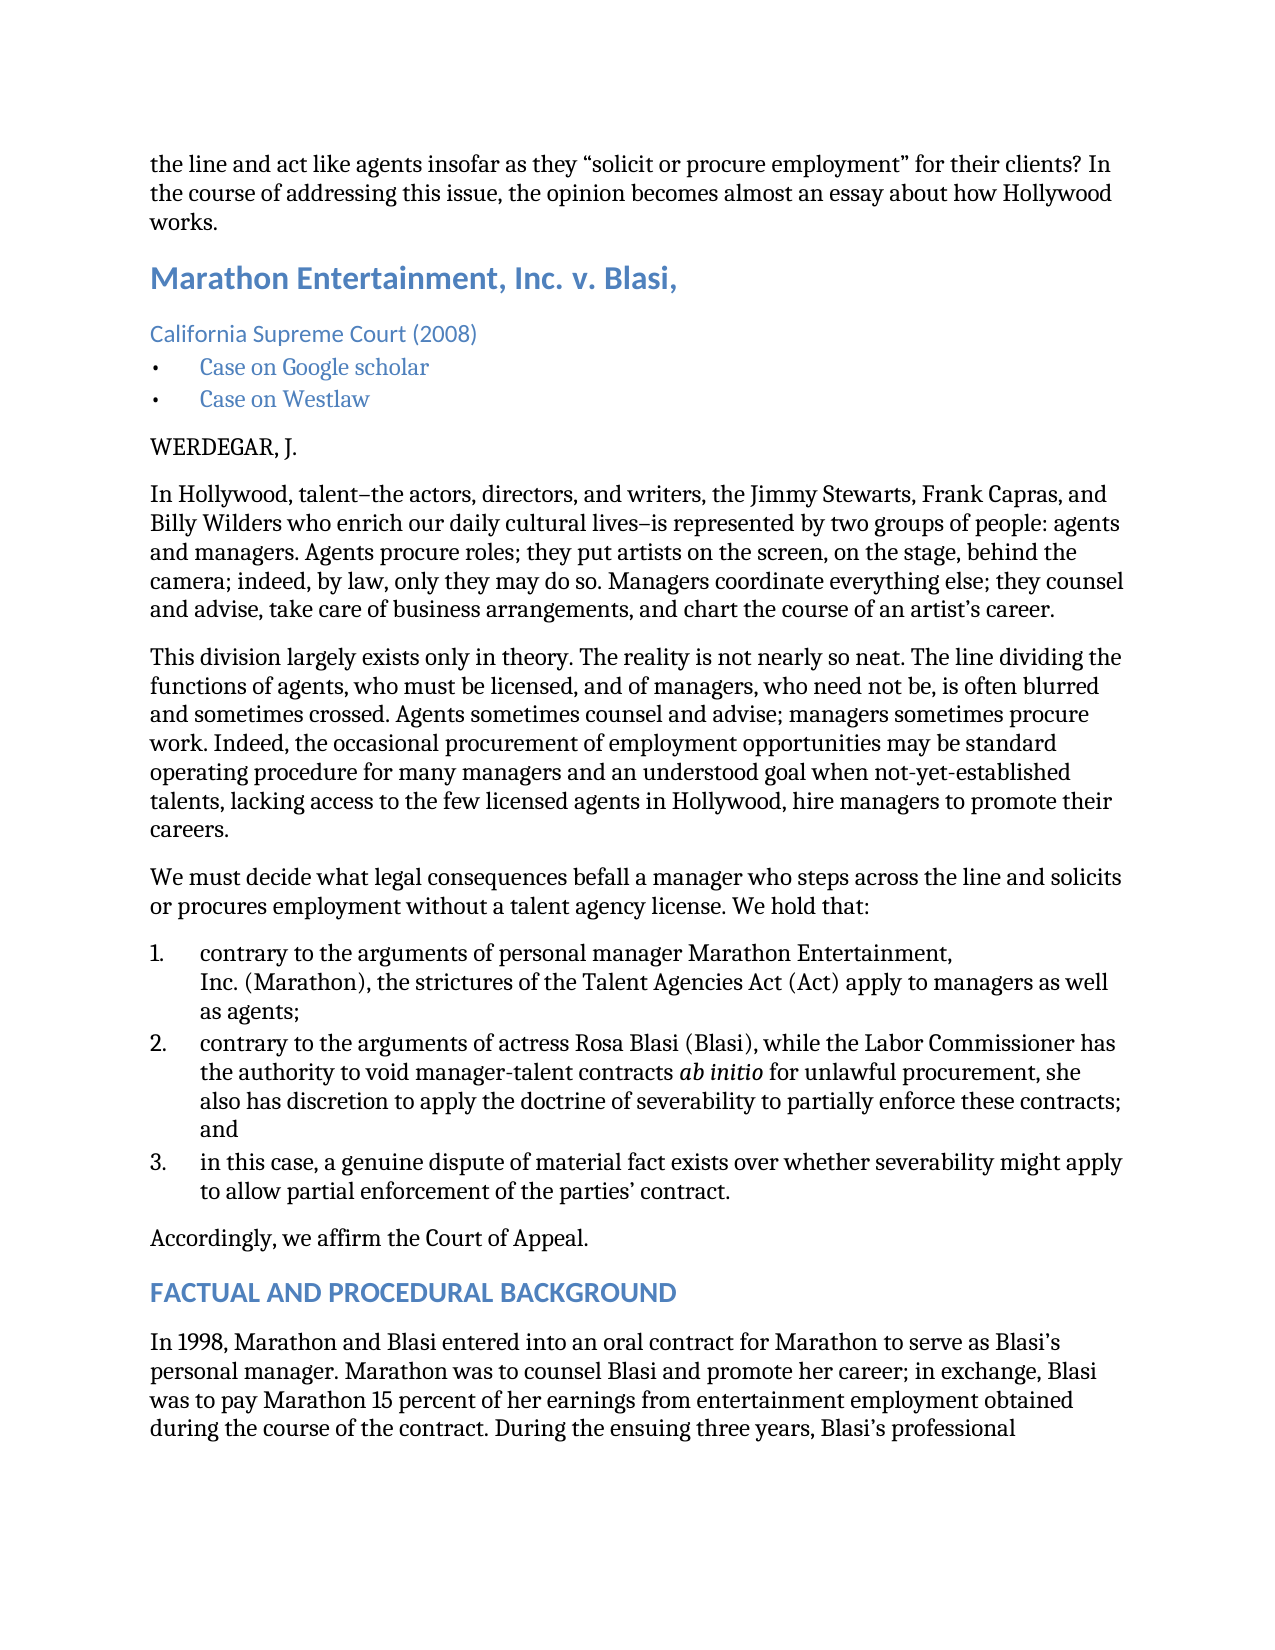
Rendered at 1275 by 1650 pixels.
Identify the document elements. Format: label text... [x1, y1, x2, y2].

list contrary to the arguments of actress Rosa Blasi (Blasi), while the Labor Commissioner has the authority to void manager-talent contracts ab initio for unlawful procurement, she also has discretion to apply the doctrine of severability to partially enforce these contracts; and [150, 1029, 1125, 1144]
text We must decide what legal consequences befall a manager who steps across the line and solicits or procures employment without a talent agency license. We hold that: [150, 863, 1125, 920]
list Case on Google scholar [150, 353, 1125, 382]
list in this case, a genuine dispute of material fact exists over whether severability might apply to allow partial enforcement of the parties’ contract. [150, 1148, 1125, 1205]
subtitle California Supreme Court (2008) [150, 319, 1125, 349]
text WERDEGAR, J. [150, 433, 1125, 462]
list Case on Westlaw [150, 385, 1125, 414]
text This division largely exists only in theory. The reality is not nearly so neat. The line dividing the functions of agents, who must be licensed, and of managers, who need not be, is often blurred and sometimes crossed. Agents sometimes counsel and advise; managers sometimes procure work. Indeed, the occasional procurement of employment opportunities may be standard operating procedure for many managers and an understood goal when not-yet-established talents, lacking access to the few licensed agents in Hollywood, hire managers to promote their careers. [150, 643, 1125, 844]
subtitle Marathon Entertainment, Inc. v. Blasi, [150, 257, 1125, 298]
list contrary to the arguments of personal manager Marathon Entertainment, Inc. (Marathon), the strictures of the Talent Agencies Act (Act) apply to managers as well as agents; [150, 939, 1125, 1025]
text In Hollywood, talent–the actors, directors, and writers, the Jimmy Stewarts, Frank Capras, and Billy Wilders who enrich our daily cultural lives–is represented by two groups of people: agents and managers. Agents procure roles; they put artists on the screen, on the stage, behind the camera; indeed, by law, only they may do so. Managers coordinate everything else; they counsel and advise, take care of business arrangements, and chart the course of an artist’s career. [150, 480, 1125, 624]
subtitle FACTUAL AND PROCEDURAL BACKGROUND [150, 1274, 1125, 1309]
text Accordingly, we affirm the Court of Appeal. [150, 1224, 1125, 1253]
